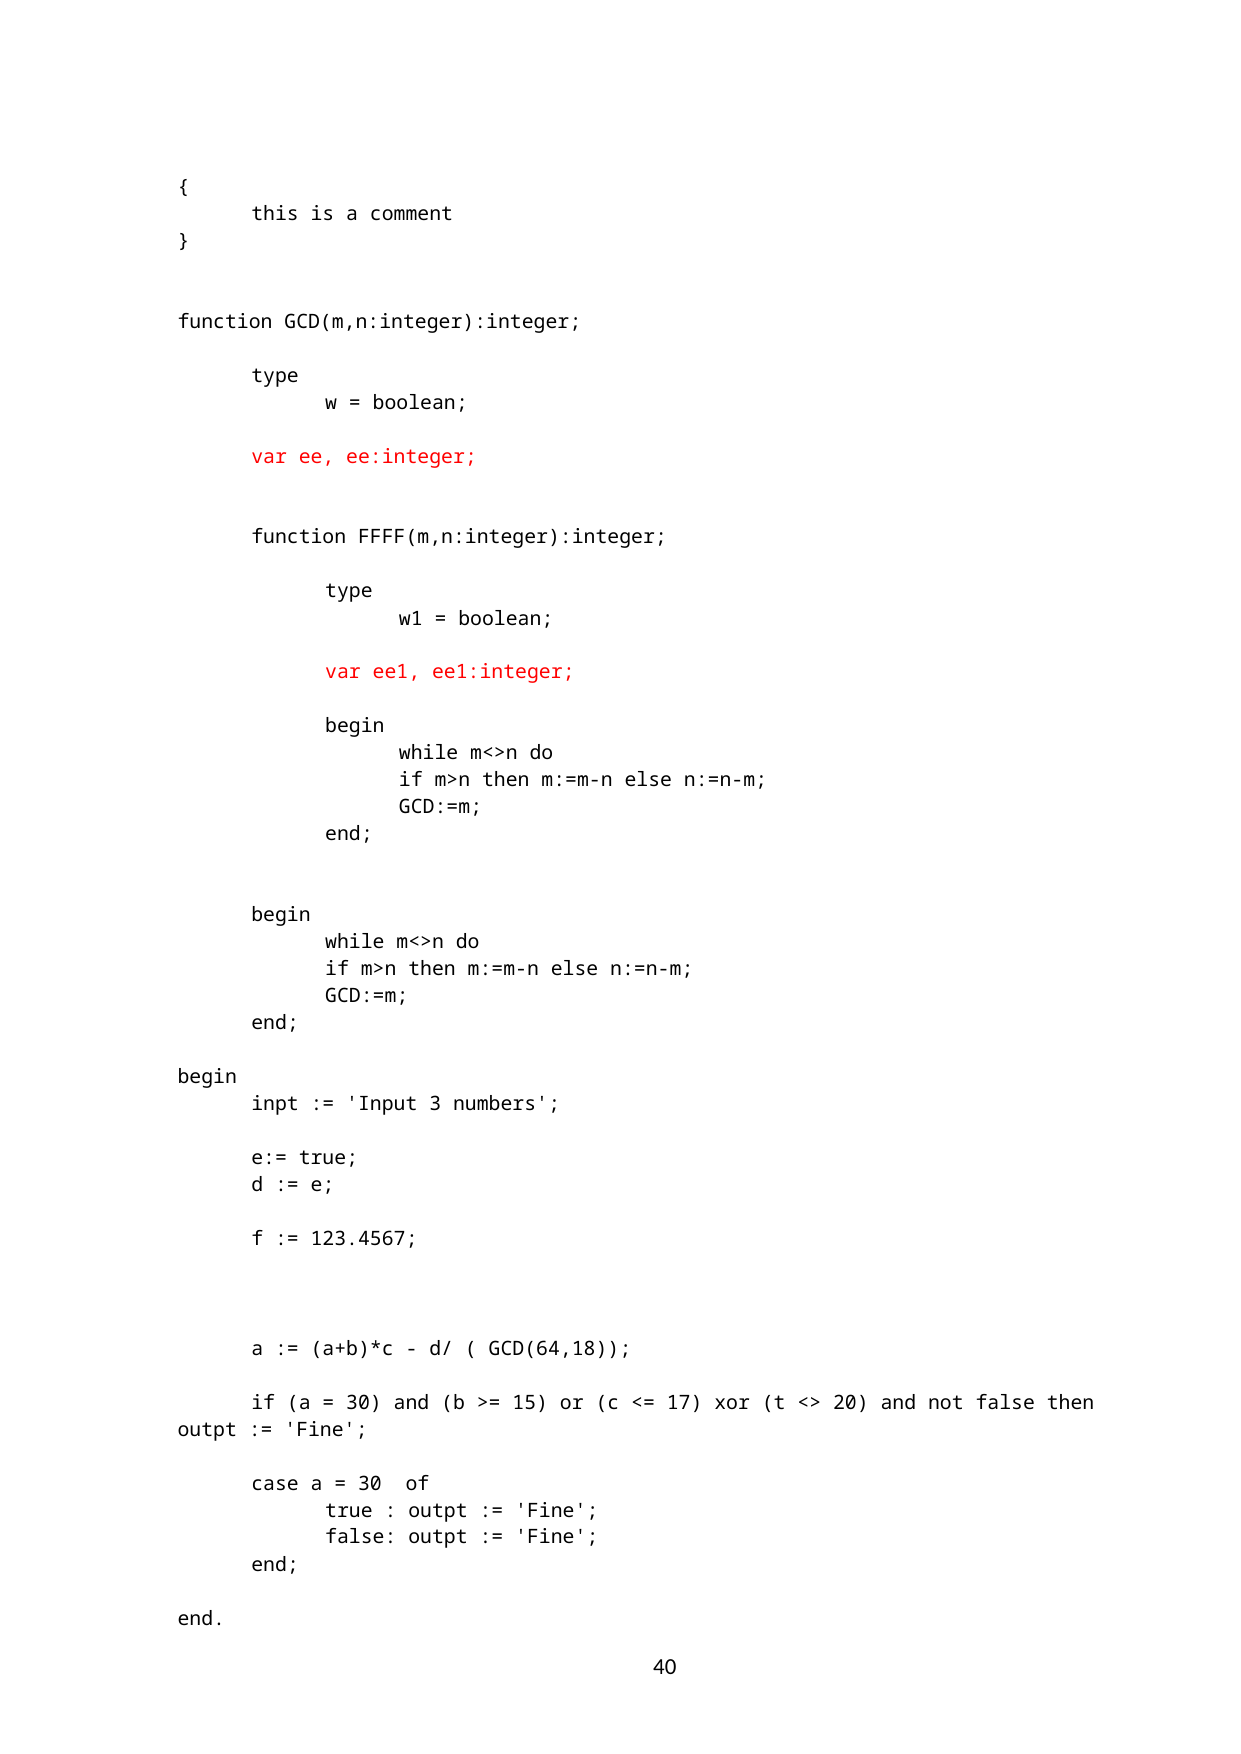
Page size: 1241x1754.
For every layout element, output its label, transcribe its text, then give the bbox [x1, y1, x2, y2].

text a := (a+b)*c - d/ ( GCD(64,18)); [177, 1334, 1152, 1361]
text inpt := 'Input 3 numbers'; [177, 1089, 1152, 1116]
text if m>n then m:=m-n else n:=n-m; [177, 766, 1152, 793]
text w1 = boolean; [177, 604, 1152, 631]
text function FFFF(m,n:integer):integer; [177, 523, 1152, 550]
text end; [177, 819, 1152, 847]
text GCD:=m; [177, 793, 1152, 819]
text function GCD(m,n:integer):integer; [177, 307, 1152, 334]
text end. [177, 1604, 1152, 1631]
text true : outpt := 'Fine'; [177, 1496, 1152, 1523]
text f := 123.4567; [177, 1224, 1152, 1251]
text while m<>n do [177, 739, 1152, 766]
text if (a = 30) and (b >= 15) or (c <= 17) xor (t <> 20) and not false then outpt := 'Fine'; [177, 1388, 1152, 1442]
text while m<>n do [177, 927, 1152, 954]
text end; [177, 1008, 1152, 1035]
text { [177, 172, 1152, 199]
text begin [177, 712, 1152, 739]
text w = boolean; [177, 388, 1152, 415]
text begin [177, 901, 1152, 927]
text begin [177, 1062, 1152, 1089]
text var ee, ee:integer; [177, 442, 1152, 469]
text case a = 30 of [177, 1469, 1152, 1496]
text type [177, 361, 1152, 388]
text e:= true; [177, 1143, 1152, 1170]
text var ee1, ee1:integer; [177, 658, 1152, 685]
text this is a comment [177, 199, 1152, 226]
text false: outpt := 'Fine'; [177, 1523, 1152, 1550]
text d := e; [177, 1170, 1152, 1197]
text } [177, 226, 1152, 253]
text type [177, 577, 1152, 604]
text if m>n then m:=m-n else n:=n-m; [177, 954, 1152, 981]
text GCD:=m; [177, 981, 1152, 1008]
text end; [177, 1550, 1152, 1577]
